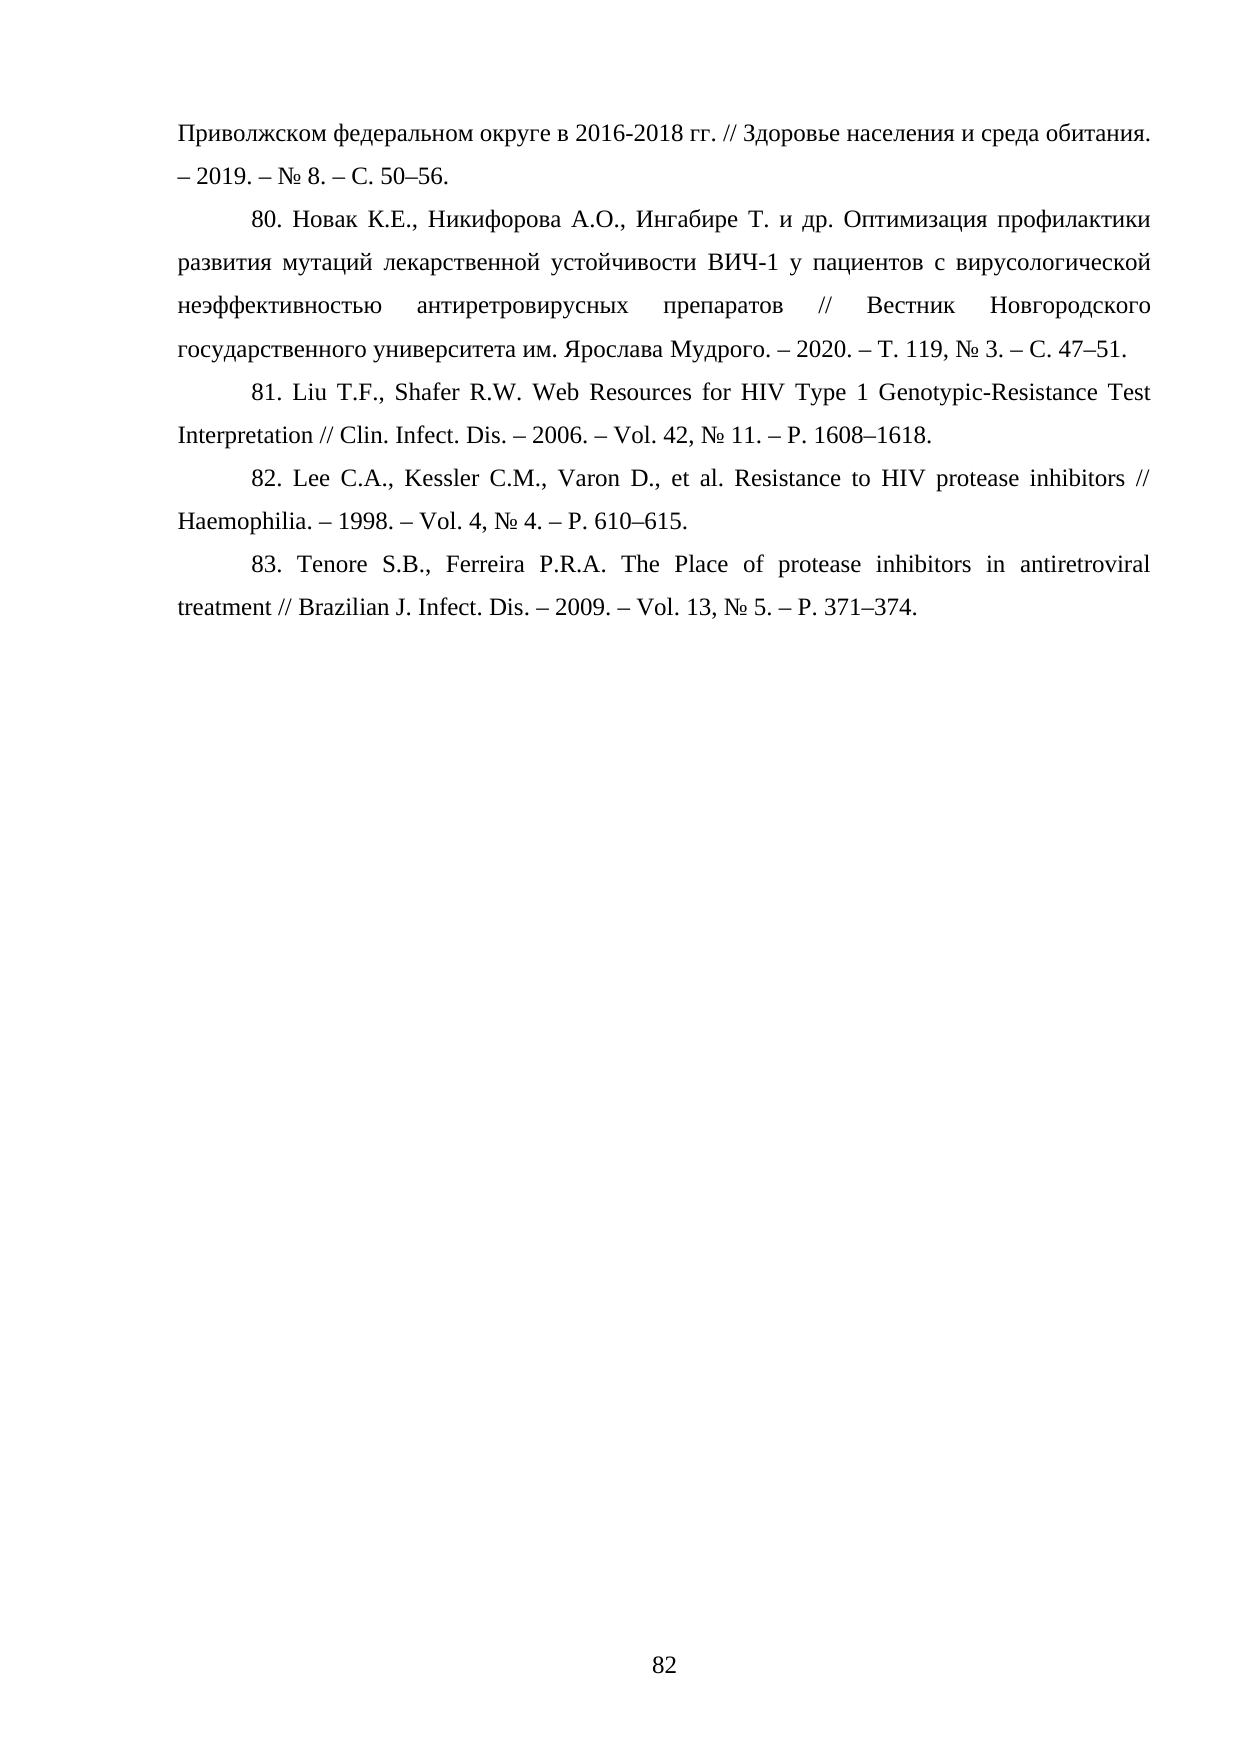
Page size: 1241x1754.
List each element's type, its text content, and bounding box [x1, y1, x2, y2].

text 82. Lee C.A., Kessler C.M., Varon D., et al. Resistance to HIV protease inhibitors // Haemophilia. – 1998. – Vol. 4, № 4. – P. 610–615. [177, 463, 1152, 535]
text 81. Liu T.F., Shafer R.W. Web Resources for HIV Type 1 Genotypic-Resistance Test Interpretation // Clin. Infect. Dis. – 2006. – Vol. 42, № 11. – P. 1608–1618. [177, 377, 1152, 449]
text 83. Tenore S.B., Ferreira P.R.A. The Place of protease inhibitors in antiretroviral treatment // Brazilian J. Infect. Dis. – 2009. – Vol. 13, № 5. – P. 371–374. [177, 549, 1152, 621]
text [177, 118, 1152, 190]
text 80. Новак К.Е., Никифорова А.О., Ингабире Т. и др. Оптимизация профилактики развития мутаций лекарственной устойчивости ВИЧ-1 у пациентов с вирусологической неэффективностью антиретровирусных препаратов // Вестник Новгородского государственного университета им. Ярослава Мудрого. – 2020. – Т. 119, № 3. – С. 47–51. [177, 204, 1152, 362]
